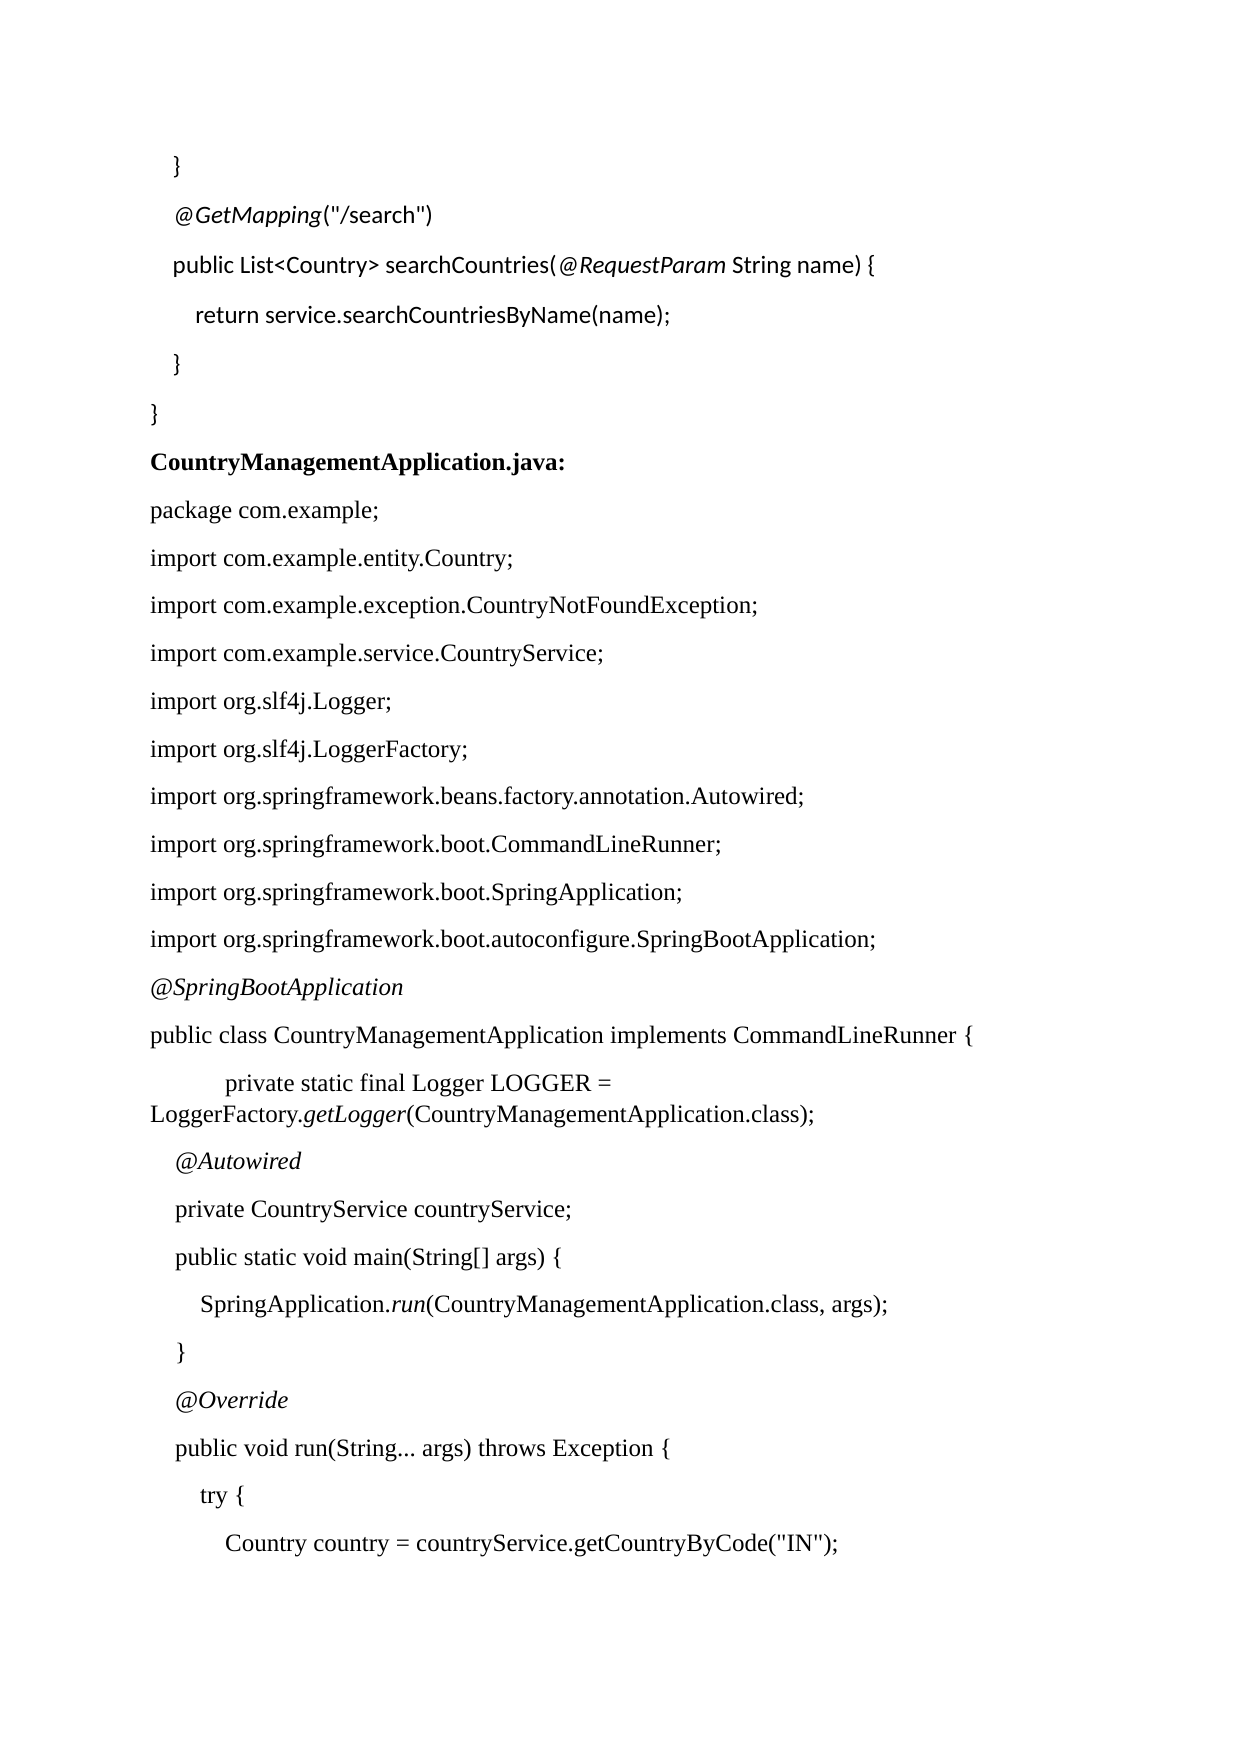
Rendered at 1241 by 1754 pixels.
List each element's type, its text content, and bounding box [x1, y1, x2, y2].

text private static final Logger LOGGER = LoggerFactory.getLogger(CountryManagementApplication.class); [150, 1068, 1090, 1127]
text SpringApplication.run(CountryManagementApplication.class, args); [150, 1289, 1090, 1318]
text @SpringBootApplication [150, 972, 1090, 1001]
text import com.example.exception.CountryNotFoundException; [150, 591, 1090, 619]
text import org.slf4j.LoggerFactory; [150, 734, 1090, 762]
text import com.example.service.CountryService; [150, 638, 1090, 667]
text import org.springframework.boot.autoconfigure.SpringBootApplication; [150, 924, 1090, 953]
text import org.slf4j.Logger; [150, 686, 1090, 715]
text public class CountryManagementApplication implements CommandLineRunner { [150, 1020, 1090, 1049]
text @GetMapping("/search") [150, 199, 1090, 230]
text public void run(String... args) throws Exception { [150, 1433, 1090, 1461]
text } [150, 398, 1090, 428]
text private CountryService countryService; [150, 1194, 1090, 1223]
text } [150, 348, 1090, 379]
text import org.springframework.beans.factory.annotation.Autowired; [150, 781, 1090, 810]
text public List<Country> searchCountries(@RequestParam String name) { [150, 249, 1090, 280]
text import com.example.entity.Country; [150, 543, 1090, 572]
text return service.searchCountriesByName(name); [150, 299, 1090, 329]
text public static void main(String[] args) { [150, 1242, 1090, 1271]
text import org.springframework.boot.CommandLineRunner; [150, 829, 1090, 858]
text Country country = countryService.getCountryByCode("IN"); [150, 1528, 1090, 1557]
text try { [150, 1480, 1090, 1509]
text package com.example; [150, 495, 1090, 524]
text } [150, 150, 1090, 181]
text CountryManagementApplication.java: [150, 447, 1090, 476]
text } [150, 1337, 1090, 1366]
text @Autowired [150, 1146, 1090, 1175]
text @Override [150, 1385, 1090, 1414]
text import org.springframework.boot.SpringApplication; [150, 877, 1090, 906]
